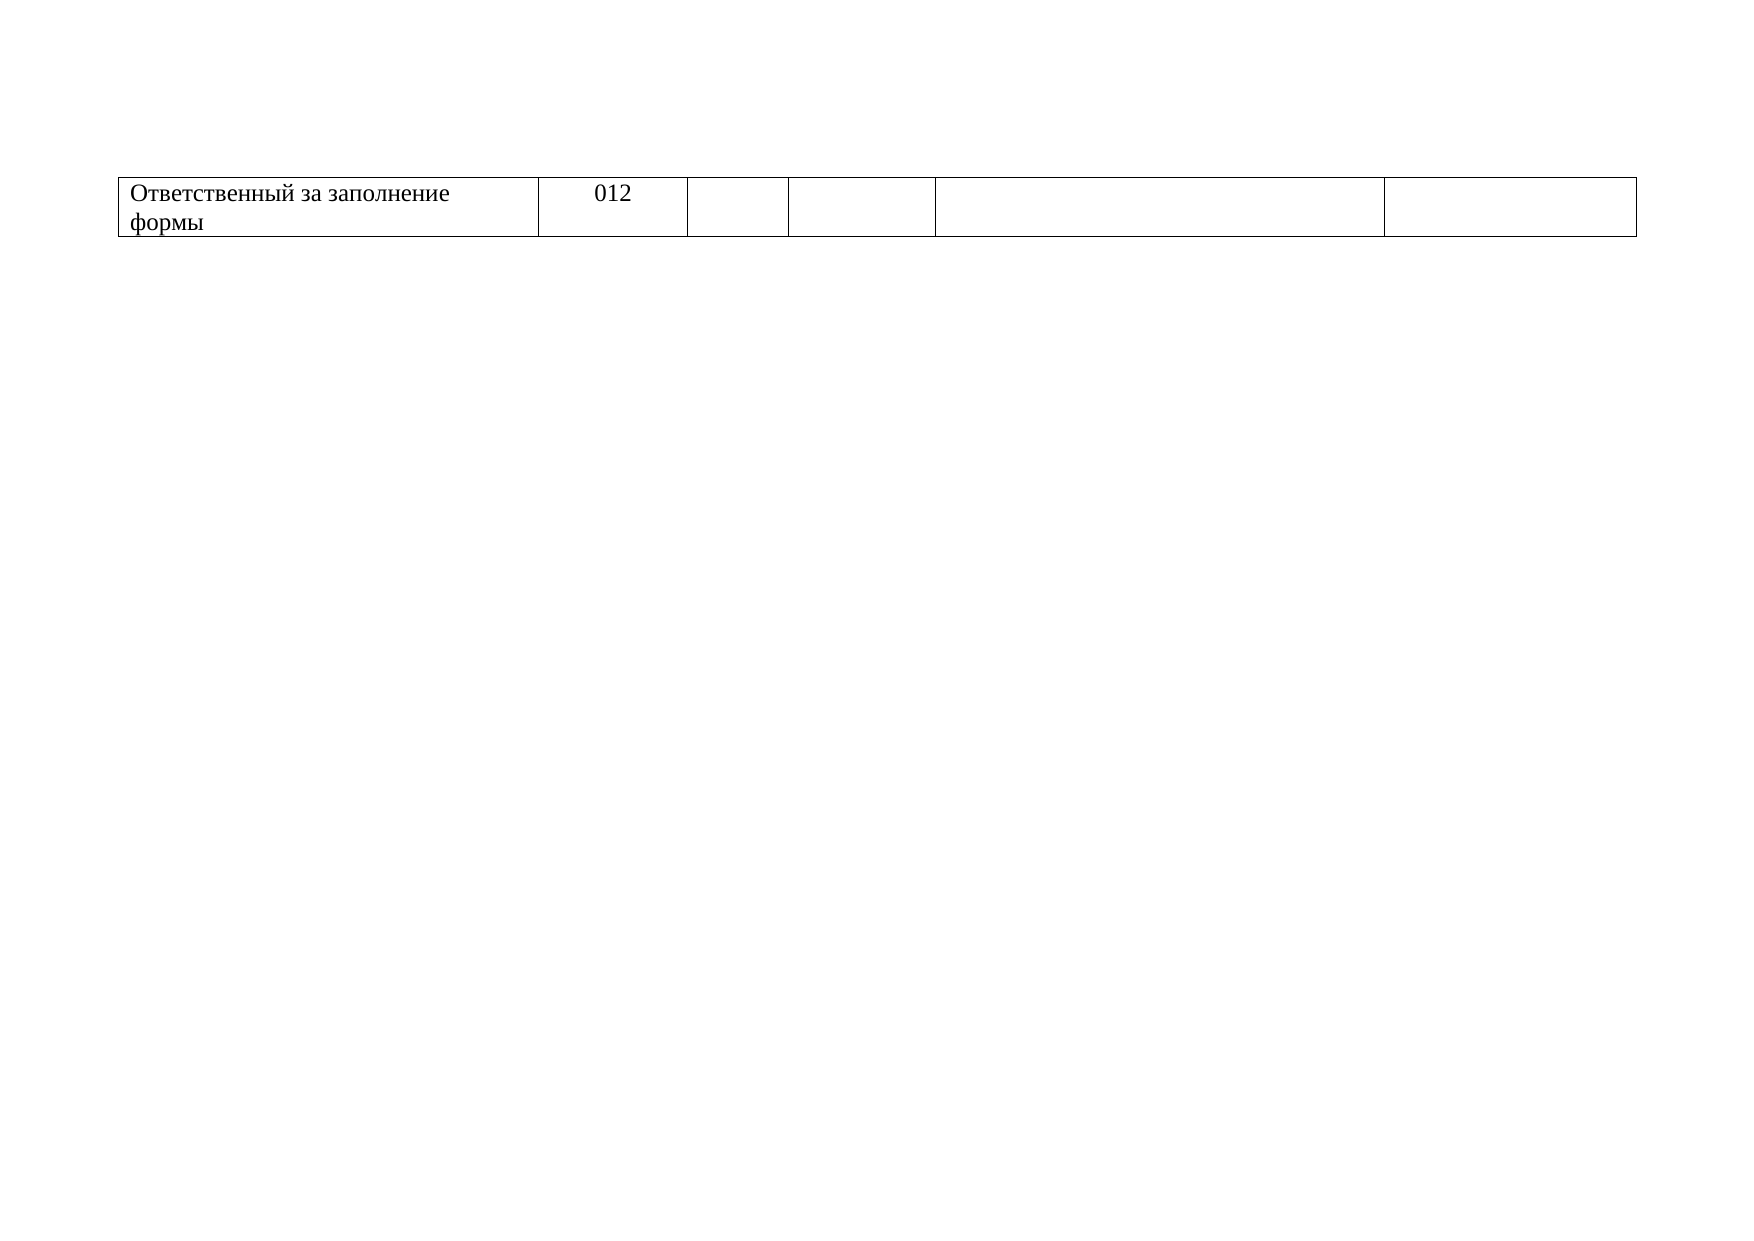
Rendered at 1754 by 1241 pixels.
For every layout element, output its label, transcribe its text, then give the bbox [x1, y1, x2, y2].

table_cell [936, 178, 1384, 236]
table_cell 012 [539, 178, 687, 236]
table_cell [789, 178, 935, 236]
table_cell [688, 178, 788, 236]
table_cell Ответственный за заполнение формы [119, 178, 538, 236]
table_cell [1385, 178, 1636, 236]
